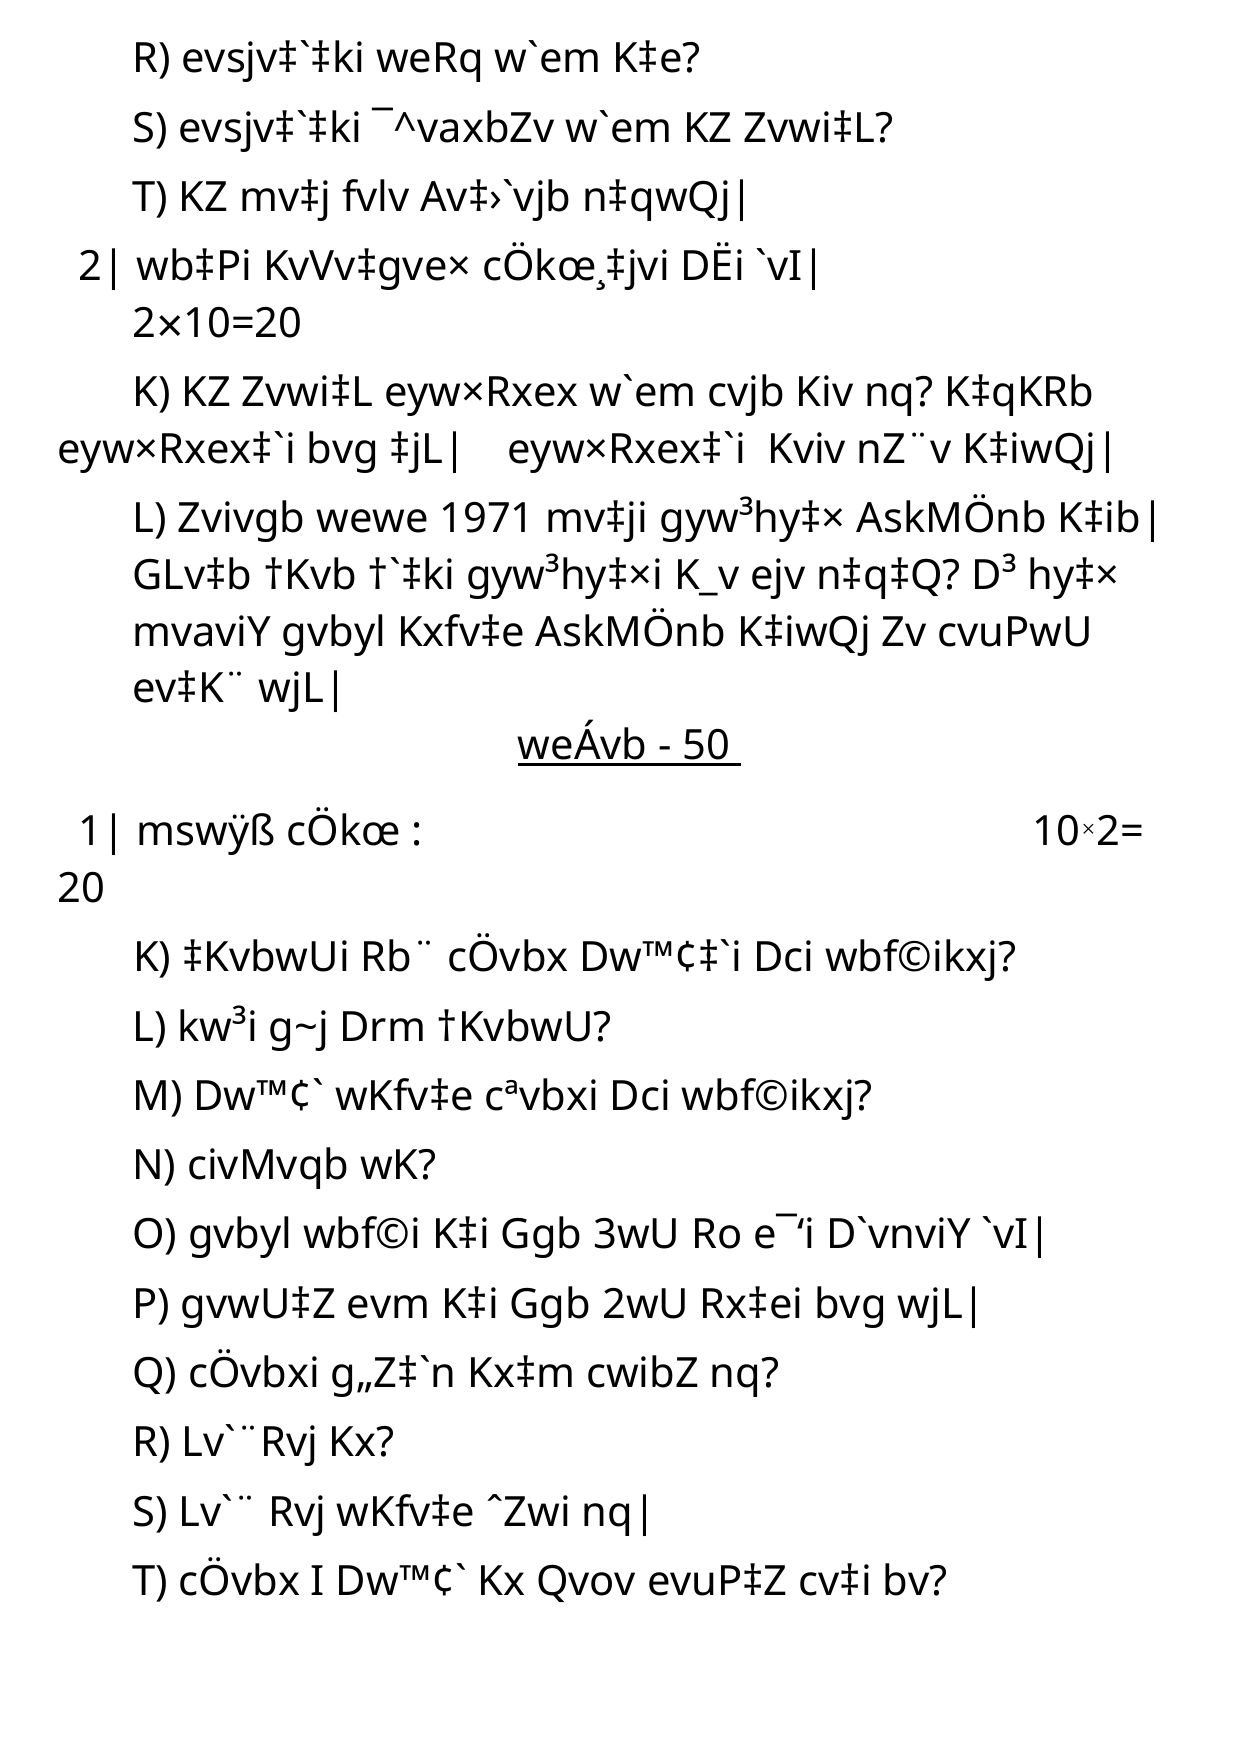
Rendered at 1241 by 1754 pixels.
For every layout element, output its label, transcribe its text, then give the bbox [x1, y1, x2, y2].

text K) KZ Zvwi‡L eyw×Rxex w`em cvjb Kiv nq? K‡qKRb eyw×Rxex‡`i bvg ‡jL| eyw×Rxex‡`i Kviv nZ¨v K‡iwQj| [57, 362, 1191, 476]
text R) evsjv‡`‡ki weRq w`em K‡e? [132, 28, 1191, 85]
text L) Zvivgb wewe 1971 mv‡ji gyw³hy‡× AskMÖnb K‡ib| GLv‡b †Kvb †`‡ki gyw³hy‡×i K_v ejv n‡q‡Q? D³ hy‡× mvaviY gvbyl Kxfv‡e AskMÖnb K‡iwQj Zv cvuPwU ev‡K¨ wjL| [132, 488, 1191, 715]
text Q) cÖvbxi g„Z‡`n Kx‡m cwibZ nq? [132, 1343, 1191, 1399]
text L) kw³i g~j Drm †KvbwU? [57, 996, 1191, 1053]
text S) Lv`¨ Rvj wKfv‡e ˆZwi nq| [132, 1481, 1191, 1538]
text S) evsjv‡`‡ki ¯^vaxbZv w`em KZ Zvwi‡L? [132, 97, 1191, 154]
text K) ‡KvbwUi Rb¨ cÖvbx Dw™¢‡`i Dci wbf©ikxj? [57, 927, 1191, 984]
text R) Lv`¨Rvj Kx? [132, 1412, 1191, 1469]
text weÁvb - 50 [57, 715, 1191, 772]
text M) Dw™¢` wKfv‡e cªvbxi Dci wbf©ikxj? [57, 1066, 1191, 1122]
text T) cÖvbx I Dw™¢` Kx Qvov evuP‡Z cv‡i bv? [132, 1551, 1191, 1607]
text P) gvwU‡Z evm K‡i Ggb 2wU Rx‡ei bvg wjL| [132, 1273, 1191, 1330]
text T) KZ mv‡j fvlv Av‡›`vjb n‡qwQj| [132, 167, 1191, 223]
text N) civMvqb wK? [57, 1135, 1191, 1192]
text O) gvbyl wbf©i K‡i Ggb 3wU Ro e¯‘i D`vnviY `vI| [57, 1204, 1191, 1261]
text 2| wb‡Pi KvVv‡gve× cÖkœ¸‡jvi DËi `vI| 2×10=20 [57, 236, 1191, 349]
text 1| mswÿß cÖkœ : 102= 20 [57, 801, 1191, 915]
